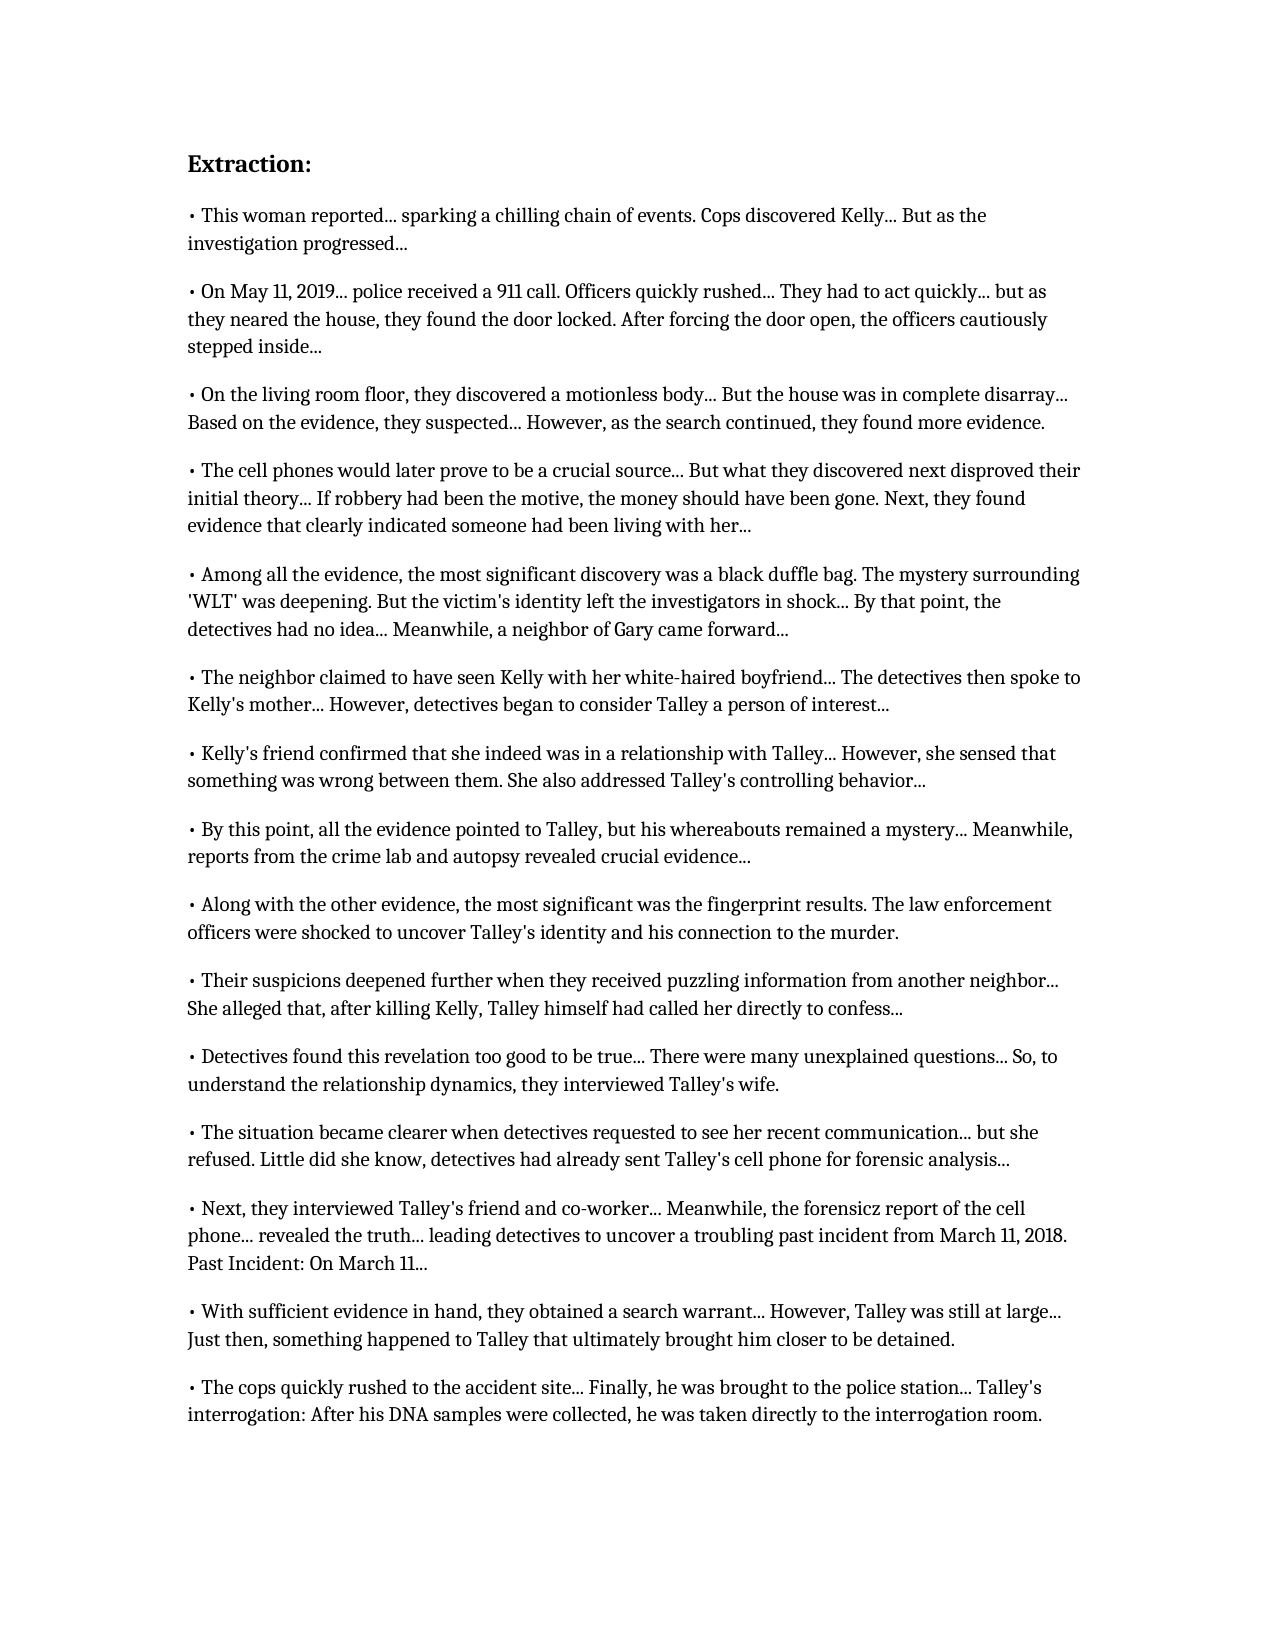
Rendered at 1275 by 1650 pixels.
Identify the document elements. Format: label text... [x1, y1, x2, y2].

text • By this point, all the evidence pointed to Talley, but his whereabouts remained a mystery... Meanwhile, reports from the crime lab and autopsy revealed crucial evidence... [187, 817, 1087, 869]
text • The situation became clearer when detectives requested to see her recent communication... but she refused. Little did she know, detectives had already sent Talley's cell phone for forensic analysis... [187, 1121, 1087, 1172]
text Extraction: [187, 150, 1087, 179]
text • Their suspicions deepened further when they received puzzling information from another neighbor... She alleged that, after killing Kelly, Talley himself had called her directly to confess... [187, 969, 1087, 1020]
text • Along with the other evidence, the most significant was the fingerprint results. The law enforcement officers were shocked to uncover Talley's identity and his connection to the murder. [187, 893, 1087, 944]
text • Next, they interviewed Talley's friend and co-worker... Meanwhile, the forensicz report of the cell phone... revealed the truth... leading detectives to uncover a troubling past incident from March 11, 2018. Past Incident: On March 11... [187, 1196, 1087, 1275]
text • The neighbor claimed to have seen Kelly with her white-haired boyfriend... The detectives then spoke to Kelly's mother... However, detectives began to consider Talley a person of interest... [187, 666, 1087, 717]
text • On May 11, 2019... police received a 911 call. Officers quickly rushed... They had to act quickly... but as they neared the house, they found the door locked. After forcing the door open, the officers cautiously stepped inside... [187, 280, 1087, 359]
text • The cell phones would later prove to be a crucial source... But what they discovered next disproved their initial theory... If robbery had been the motive, the money should have been gone. Next, they found evidence that clearly indicated someone had been living with her... [187, 459, 1087, 538]
text • Kelly's friend confirmed that she indeed was in a relationship with Talley... However, she sensed that something was wrong between them. She also addressed Talley's controlling behavior... [187, 741, 1087, 793]
text • The cops quickly rushed to the accident site... Finally, he was brought to the police station... Talley's interrogation: After his DNA samples were collected, he was taken directly to the interrogation room. [187, 1376, 1087, 1427]
text • Among all the evidence, the most significant discovery was a black duffle bag. The mystery surrounding 'WLT' was deepening. But the victim's identity left the investigators in shock... By that point, the detectives had no idea... Meanwhile, a neighbor of Gary came forward... [187, 562, 1087, 641]
text • On the living room floor, they discovered a motionless body... But the house was in complete disarray... Based on the evidence, they suspected... However, as the search continued, they found more evidence. [187, 383, 1087, 434]
text • This woman reported... sparking a chilling chain of events. Cops discovered Kelly... But as the investigation progressed... [187, 204, 1087, 255]
text • Detectives found this revelation too good to be true... There were many unexplained questions... So, to understand the relationship dynamics, they interviewed Talley's wife. [187, 1045, 1087, 1096]
text • With sufficient evidence in hand, they obtained a search warrant... However, Talley was still at large... Just then, something happened to Talley that ultimately brought him closer to be detained. [187, 1300, 1087, 1351]
